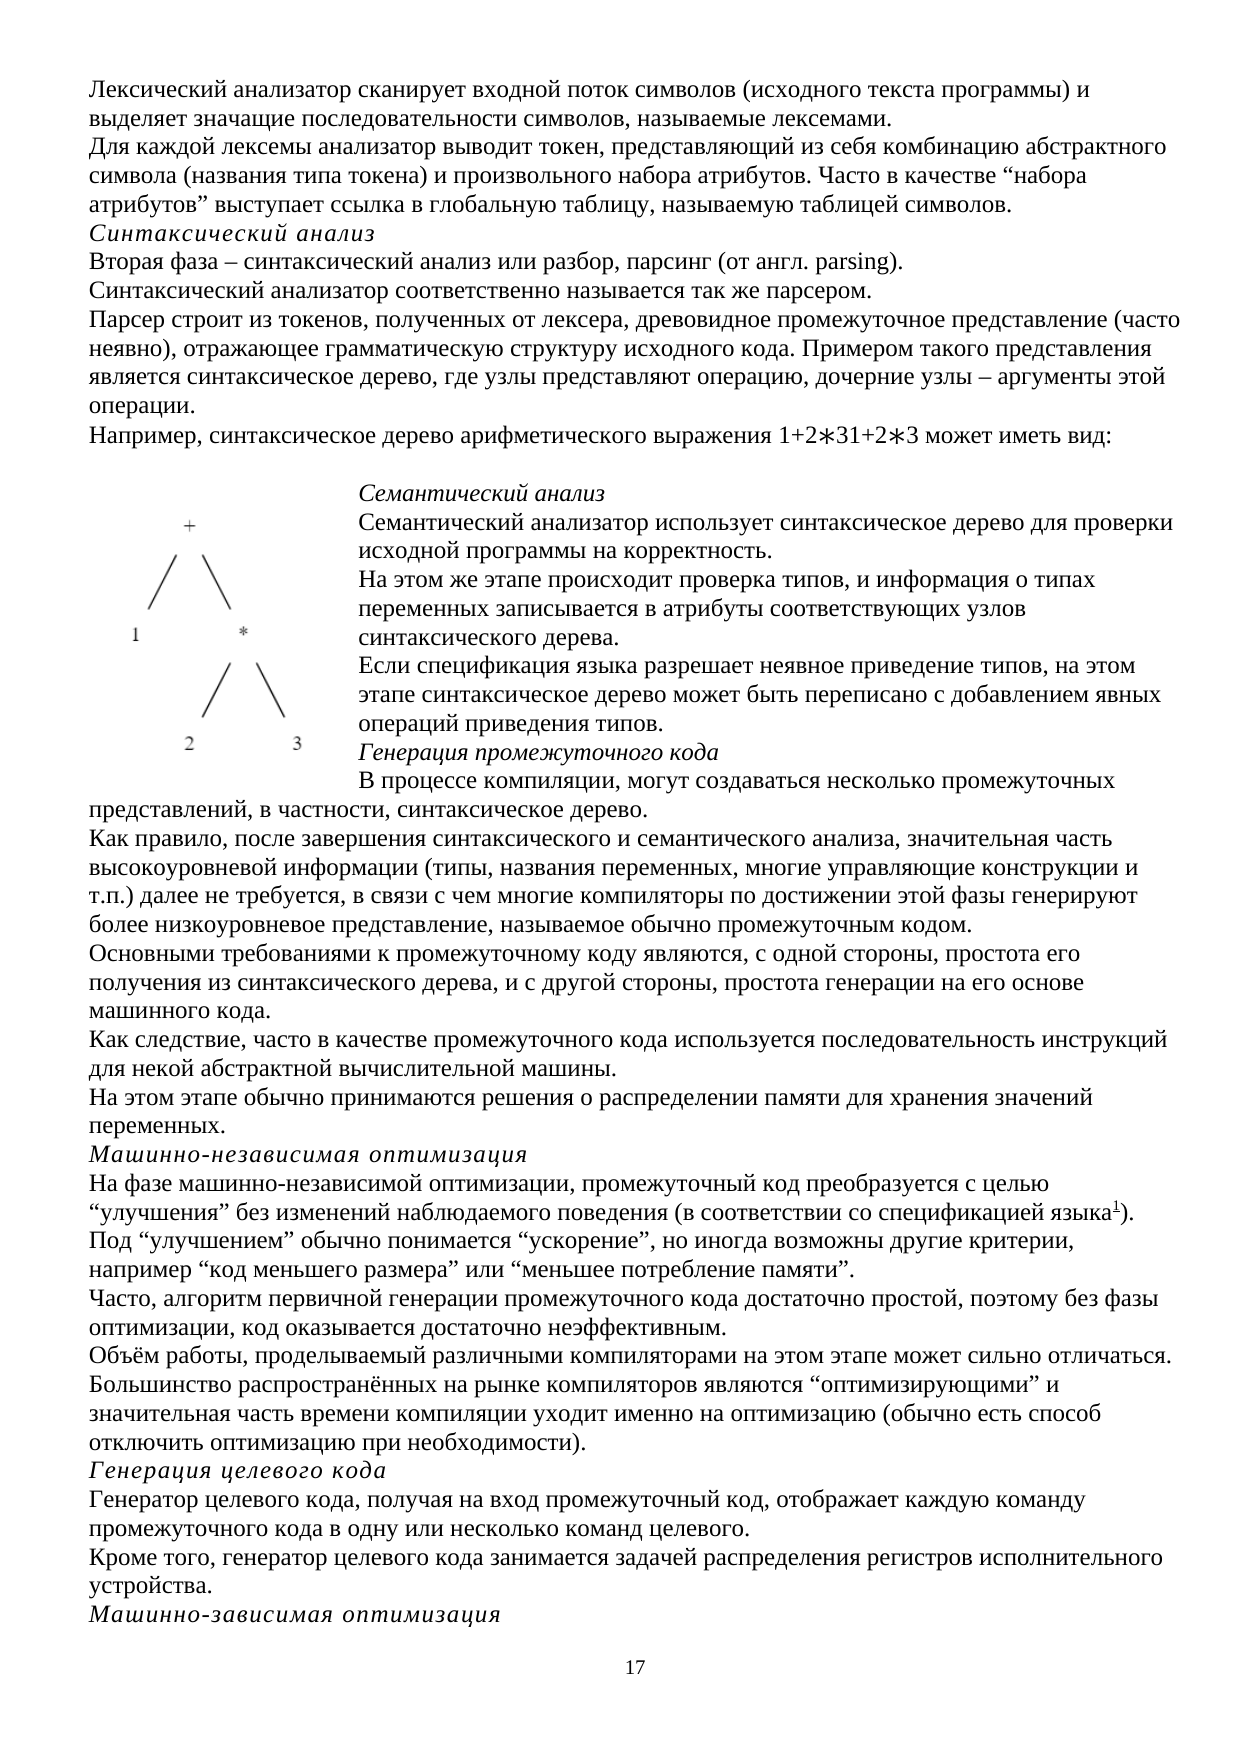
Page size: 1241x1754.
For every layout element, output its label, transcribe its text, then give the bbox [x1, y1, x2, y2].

text Генератор целевого кода, получая на вход промежуточный код, отображает каждую команду промежуточного кода в одну или несколько команд целевого. [89, 1484, 1181, 1542]
subtitle Генерация целевого кода [89, 1455, 1181, 1484]
subtitle Машинно-независимая оптимизация [89, 1139, 1181, 1168]
subtitle Синтаксический анализ [89, 218, 1181, 246]
text Основными требованиями к промежуточному коду являются, с одной стороны, простота его получения из синтаксического дерева, и с другой стороны, простота генерации на его основе машинного кода. [89, 938, 1181, 1024]
text Часто, алгоритм первичной генерации промежуточного кода достаточно простой, поэтому без фазы оптимизации, код оказывается достаточно неэффективным. [89, 1283, 1181, 1340]
text Кроме того, генератор целевого кода занимается задачей распределения регистров исполнительного устройства. [89, 1542, 1181, 1599]
text Как правило, после завершения синтаксического и семантического анализа, значительная часть высокоуровневой информации (типы, названия переменных, многие управляющие конструкции и т.п.) далее не требуется, в связи с чем многие компиляторы по достижении этой фазы генерируют более низкоуровневое представление, называемое обычно промежуточным кодом. [89, 823, 1181, 938]
text На фазе машинно-независимой оптимизации, промежуточный код преобразуется с целью “улучшения” без изменений наблюдаемого поведения (в соответствии со спецификацией языка1). Под “улучшением” обычно понимается “ускорение”, но иногда возможны другие критерии, например “код меньшего размера” или “меньшее потребление памяти”. [89, 1168, 1181, 1283]
text Вторая фаза – синтаксический анализ или разбор, парсинг (от англ. parsing). [89, 246, 1181, 275]
subtitle Семантический анализ [89, 478, 1181, 507]
text Например, синтаксическое дерево арифметического выражения 1+2∗31+2∗3 может иметь вид: [89, 419, 1181, 449]
text На этом же этапе происходит проверка типов, и информация о типах переменных записывается в атрибуты соответствующих узлов синтаксического дерева. [340, 564, 1181, 650]
text Как следствие, часто в качестве промежуточного кода используется последовательность инструкций для некой абстрактной вычислительной машины. [89, 1024, 1181, 1082]
text Если спецификация языка разрешает неявное приведение типов, на этом этапе синтаксическое дерево может быть переписано с добавлением явных операций приведения типов. [340, 650, 1181, 737]
subtitle Машинно-зависимая оптимизация [89, 1599, 1181, 1628]
text В процессе компиляции, могут создаваться несколько промежуточных представлений, в частности, синтаксическое дерево. [89, 765, 1181, 823]
subtitle Генерация промежуточного кода [340, 737, 1181, 765]
text На этом этапе обычно принимаются решения о распределении памяти для хранения значений переменных. [89, 1082, 1181, 1139]
text Синтаксический анализатор соответственно называется так же парсером. [89, 275, 1181, 304]
picture [89, 495, 340, 774]
text Объём работы, проделываемый различными компиляторами на этом этапе может сильно отличаться. Большинство распространённых на рынке компиляторов являются “оптимизирующими” и значительная часть времени компиляции уходит именно на оптимизацию (обычно есть способ отключить оптимизацию при необходимости). [89, 1340, 1181, 1455]
text Семантический анализатор использует синтаксическое дерево для проверки исходной программы на корректность. [340, 507, 1181, 564]
text Парсер строит из токенов, полученных от лексера, древовидное промежуточное представление (часто неявно), отражающее грамматическую структуру исходного кода. Примером такого представления является синтаксическое дерево, где узлы представляют операцию, дочерние узлы – аргументы этой операции. [89, 304, 1181, 419]
